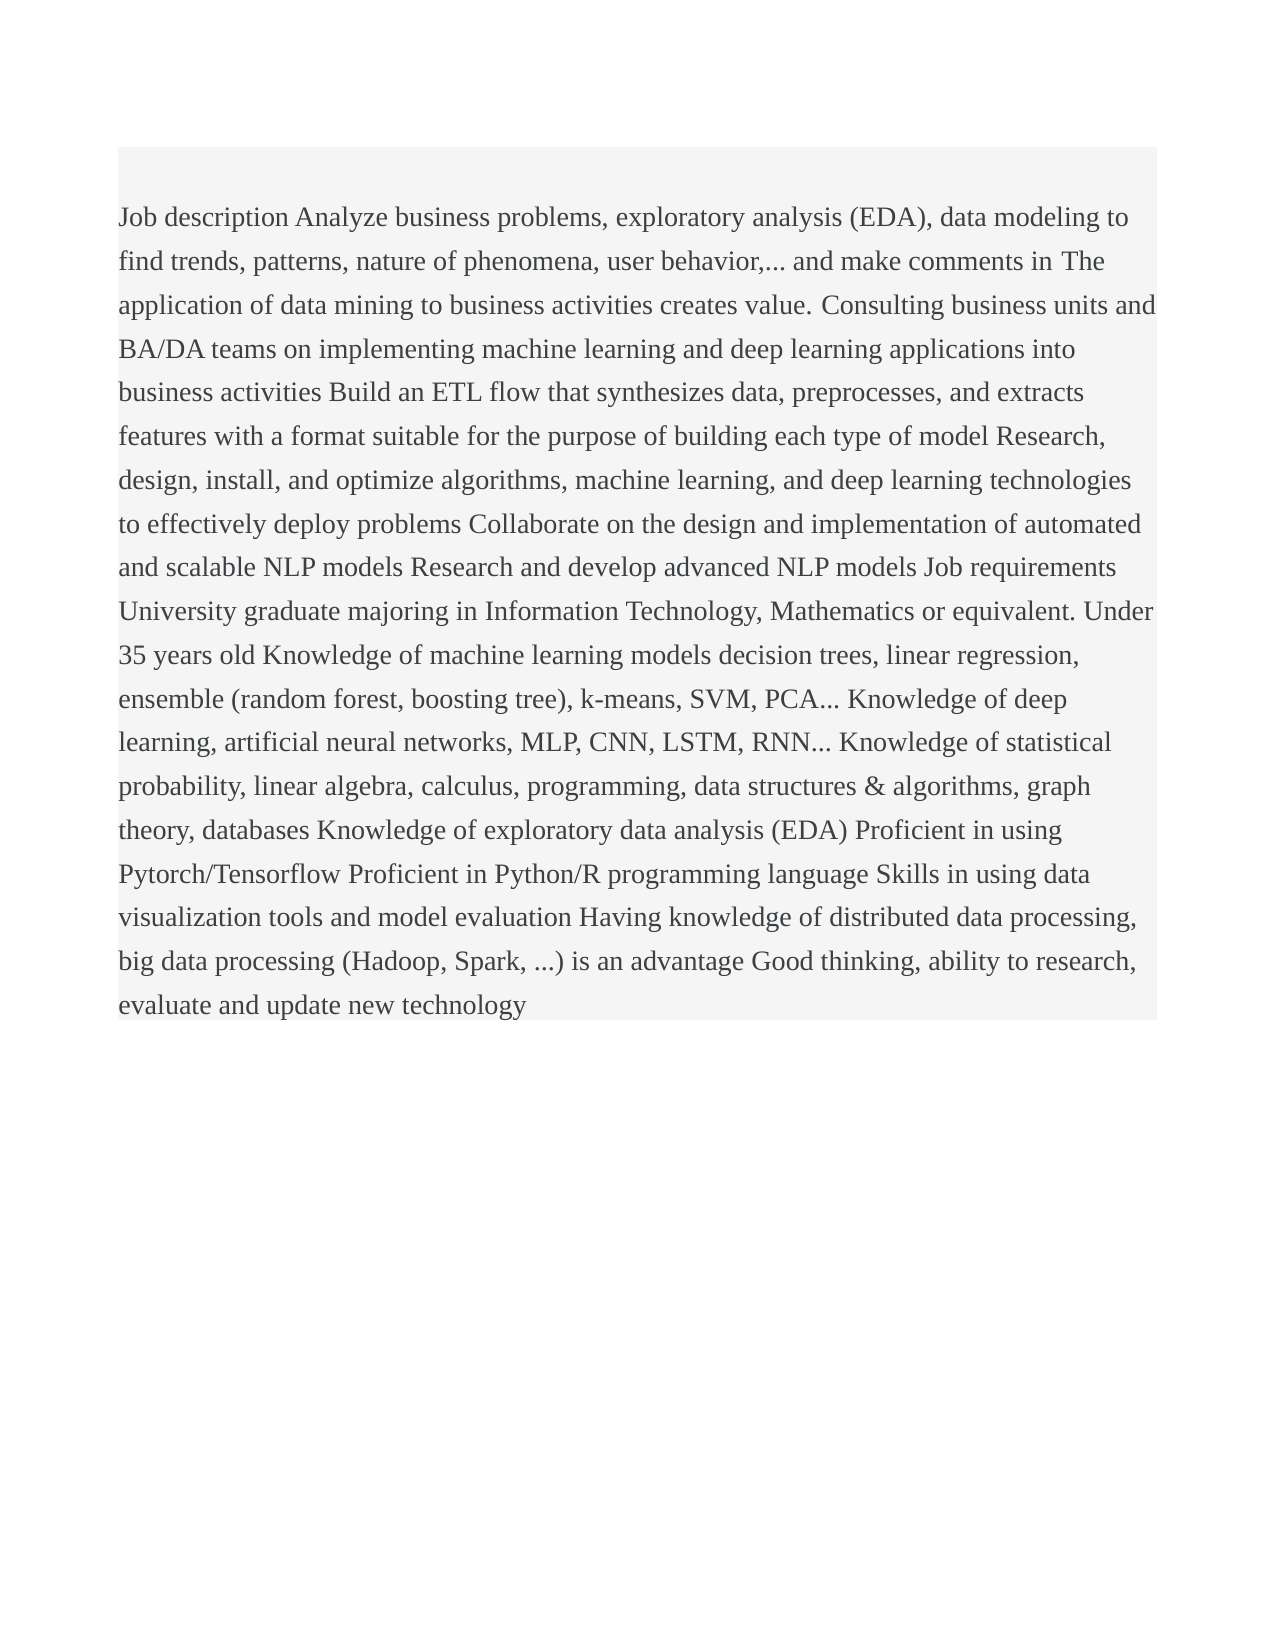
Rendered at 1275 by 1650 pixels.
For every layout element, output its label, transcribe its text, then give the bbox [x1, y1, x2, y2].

text Job description Analyze business problems, exploratory analysis (EDA), data modeling to find trends, patterns, nature of phenomena, user behavior,... and make comments in The application of data mining to business activities creates value. Consulting business units and BA/DA teams on implementing machine learning and deep learning applications into business activities Build an ETL flow that synthesizes data, preprocesses, and extracts features with a format suitable for the purpose of building each type of model Research, design, install, and optimize algorithms, machine learning, and deep learning technologies to effectively deploy problems Collaborate on the design and implementation of automated and scalable NLP models Research and develop advanced NLP models Job requirements University graduate majoring in Information Technology, Mathematics or equivalent. Under 35 years old Knowledge of machine learning models decision trees, linear regression, ensemble (random forest, boosting tree), k-means, SVM, PCA... Knowledge of deep learning, artificial neural networks, MLP, CNN, LSTM, RNN... Knowledge of statistical probability, linear algebra, calculus, programming, data structures & algorithms, graph theory, databases Knowledge of exploratory data analysis (EDA) Proficient in using Pytorch/Tensorflow Proficient in Python/R programming language Skills in using data visualization tools and model evaluation Having knowledge of distributed data processing, big data processing (Hadoop, Spark, ...) is an advantage Good thinking, ability to research, evaluate and update new technology [118, 189, 1157, 1020]
